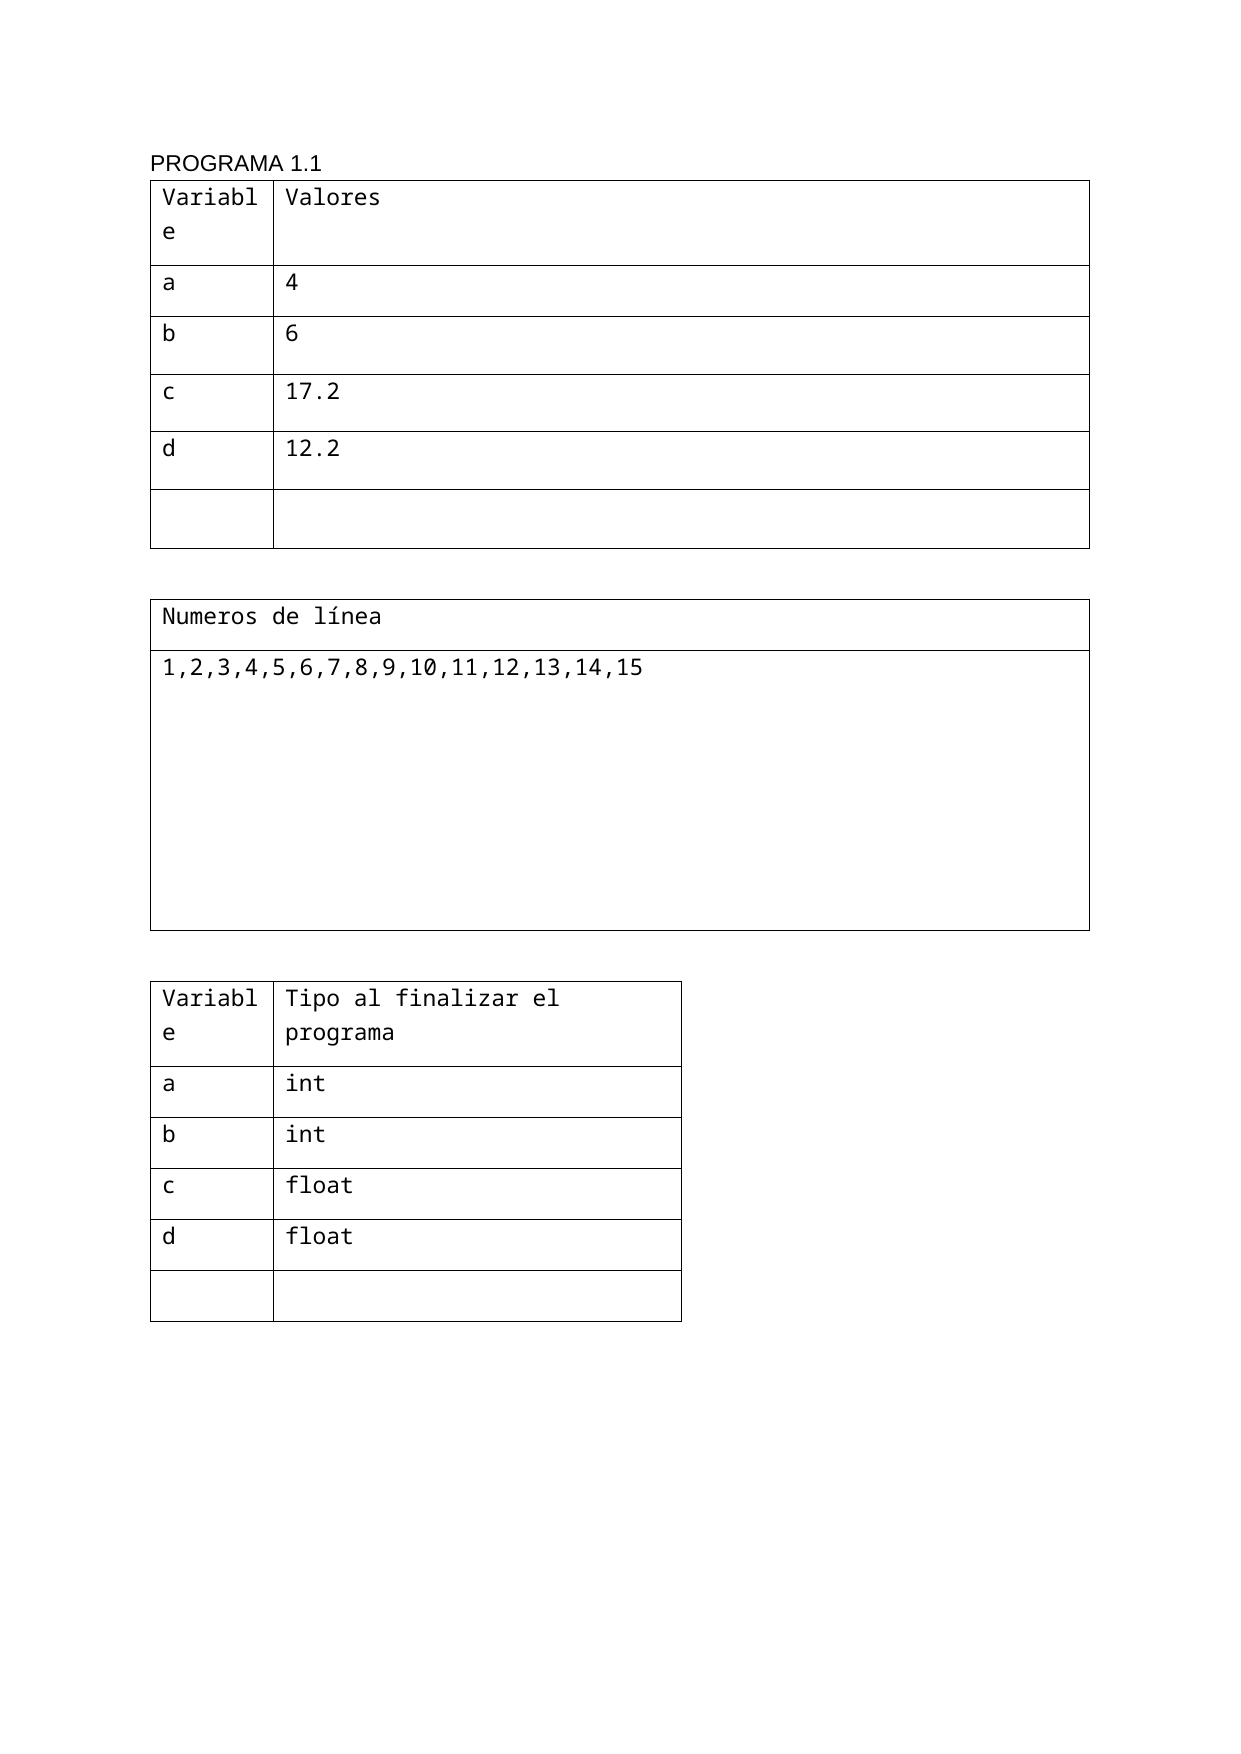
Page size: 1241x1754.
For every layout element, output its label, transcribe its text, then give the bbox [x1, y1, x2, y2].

table_cell 6 [274, 317, 1089, 374]
table_header Valores [274, 181, 1089, 265]
table_cell b [151, 1118, 273, 1168]
table_cell [274, 490, 1089, 548]
text PROGRAMA 1.1 [150, 150, 1090, 176]
table_cell d [151, 1220, 273, 1270]
table_cell float [274, 1220, 681, 1270]
table_header Variable [151, 181, 273, 265]
table_header Variable [151, 982, 273, 1066]
table_cell [151, 490, 273, 548]
table_cell a [151, 266, 273, 316]
table_cell c [151, 1169, 273, 1219]
table_cell b [151, 317, 273, 374]
table_cell 12.2 [274, 432, 1089, 489]
table_cell [274, 1271, 681, 1321]
table_cell 17.2 [274, 375, 1089, 431]
table_cell 4 [274, 266, 1089, 316]
table_cell [151, 1271, 273, 1321]
table_cell 1,2,3,4,5,6,7,8,9,10,11,12,13,14,15 [151, 651, 1089, 929]
table_cell d [151, 432, 273, 489]
table_cell int [274, 1067, 681, 1117]
table_cell a [151, 1067, 273, 1117]
table_header Numeros de línea [151, 600, 1089, 650]
table_cell float [274, 1169, 681, 1219]
table_cell c [151, 375, 273, 431]
table_header Tipo al finalizar el programa [274, 982, 681, 1066]
table_cell int [274, 1118, 681, 1168]
